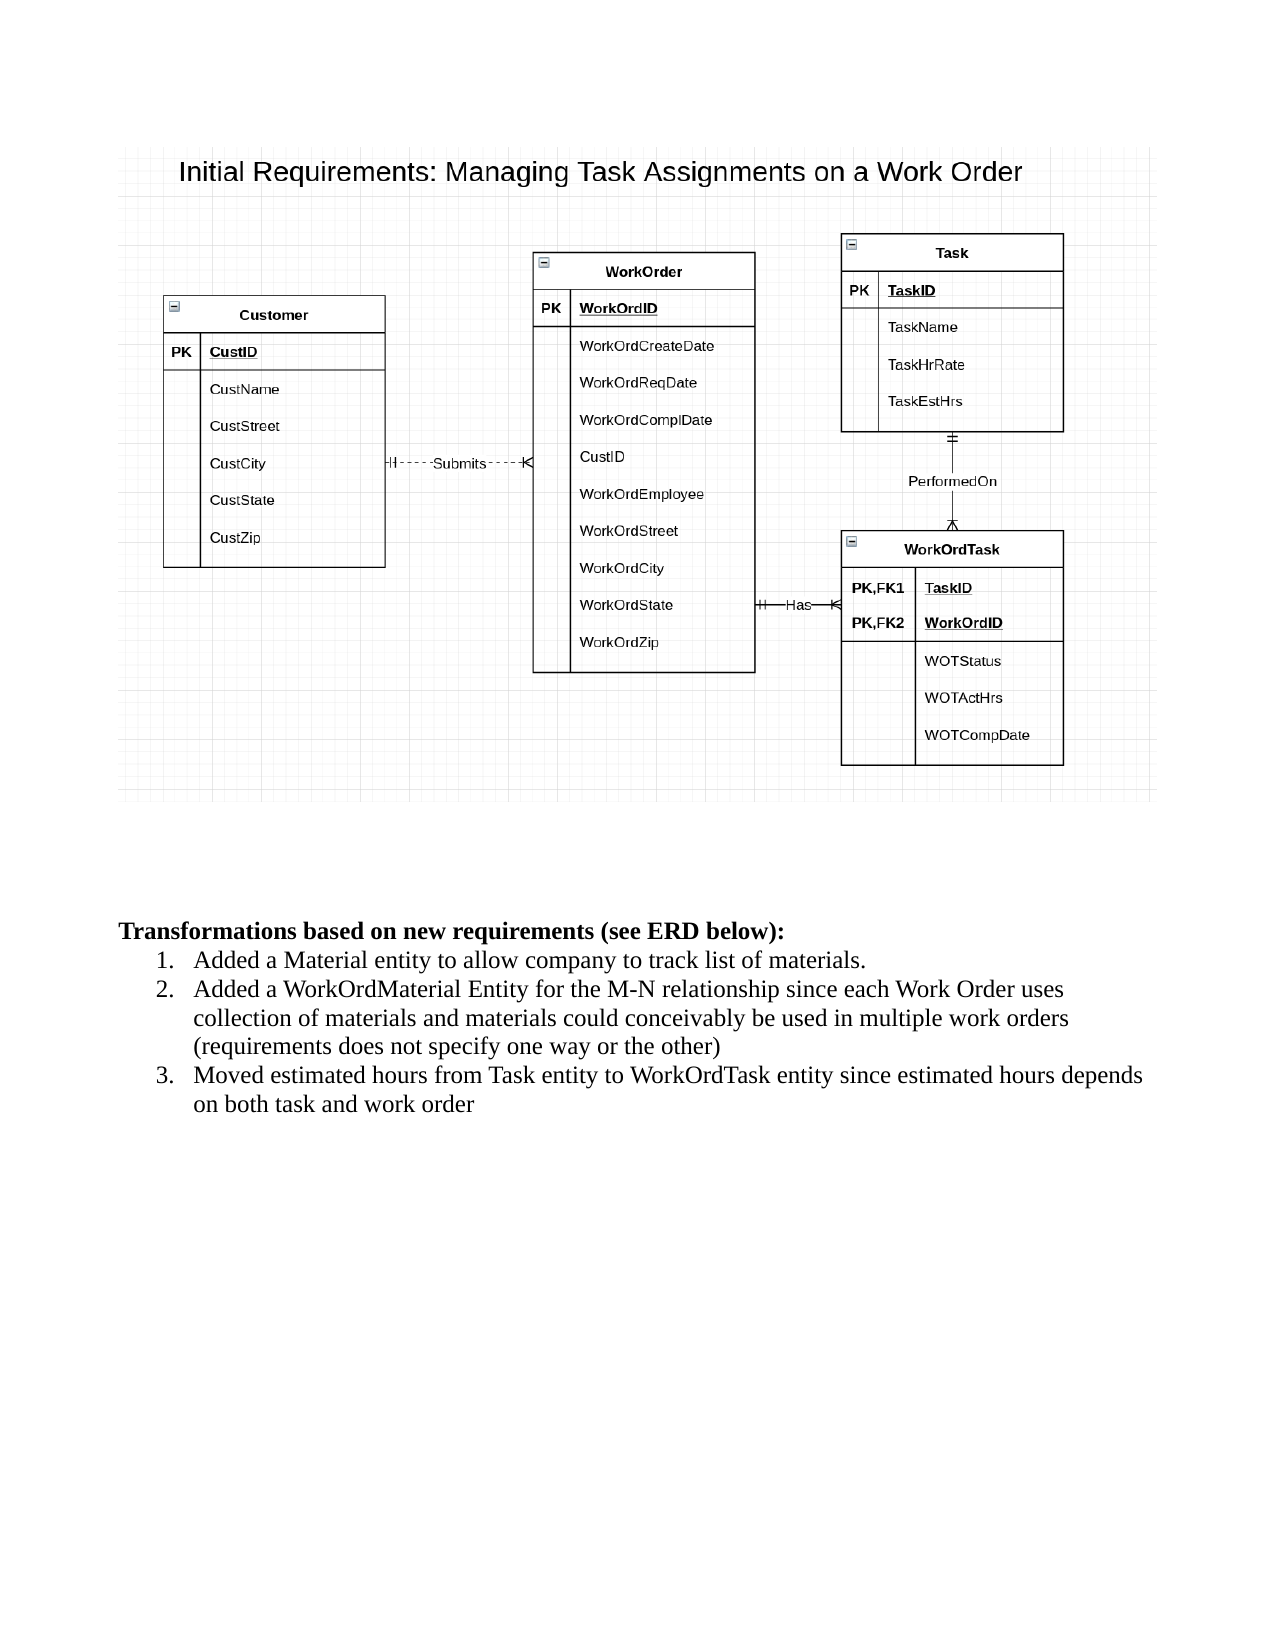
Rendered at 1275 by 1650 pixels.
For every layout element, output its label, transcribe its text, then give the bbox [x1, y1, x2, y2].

text Transformations based on new requirements (see ERD below): [118, 916, 1157, 945]
list Added a WorkOrdMaterial Entity for the M-N relationship since each Work Order uses collection of materials and materials could conceivably be used in multiple work orders (requirements does not specify one way or the other) [156, 974, 1157, 1060]
list Added a Material entity to allow company to track list of materials. [156, 945, 1157, 974]
list Moved estimated hours from Task entity to WorkOrdTask entity since estimated hours depends on both task and work order [156, 1060, 1157, 1118]
picture [118, 147, 1157, 802]
